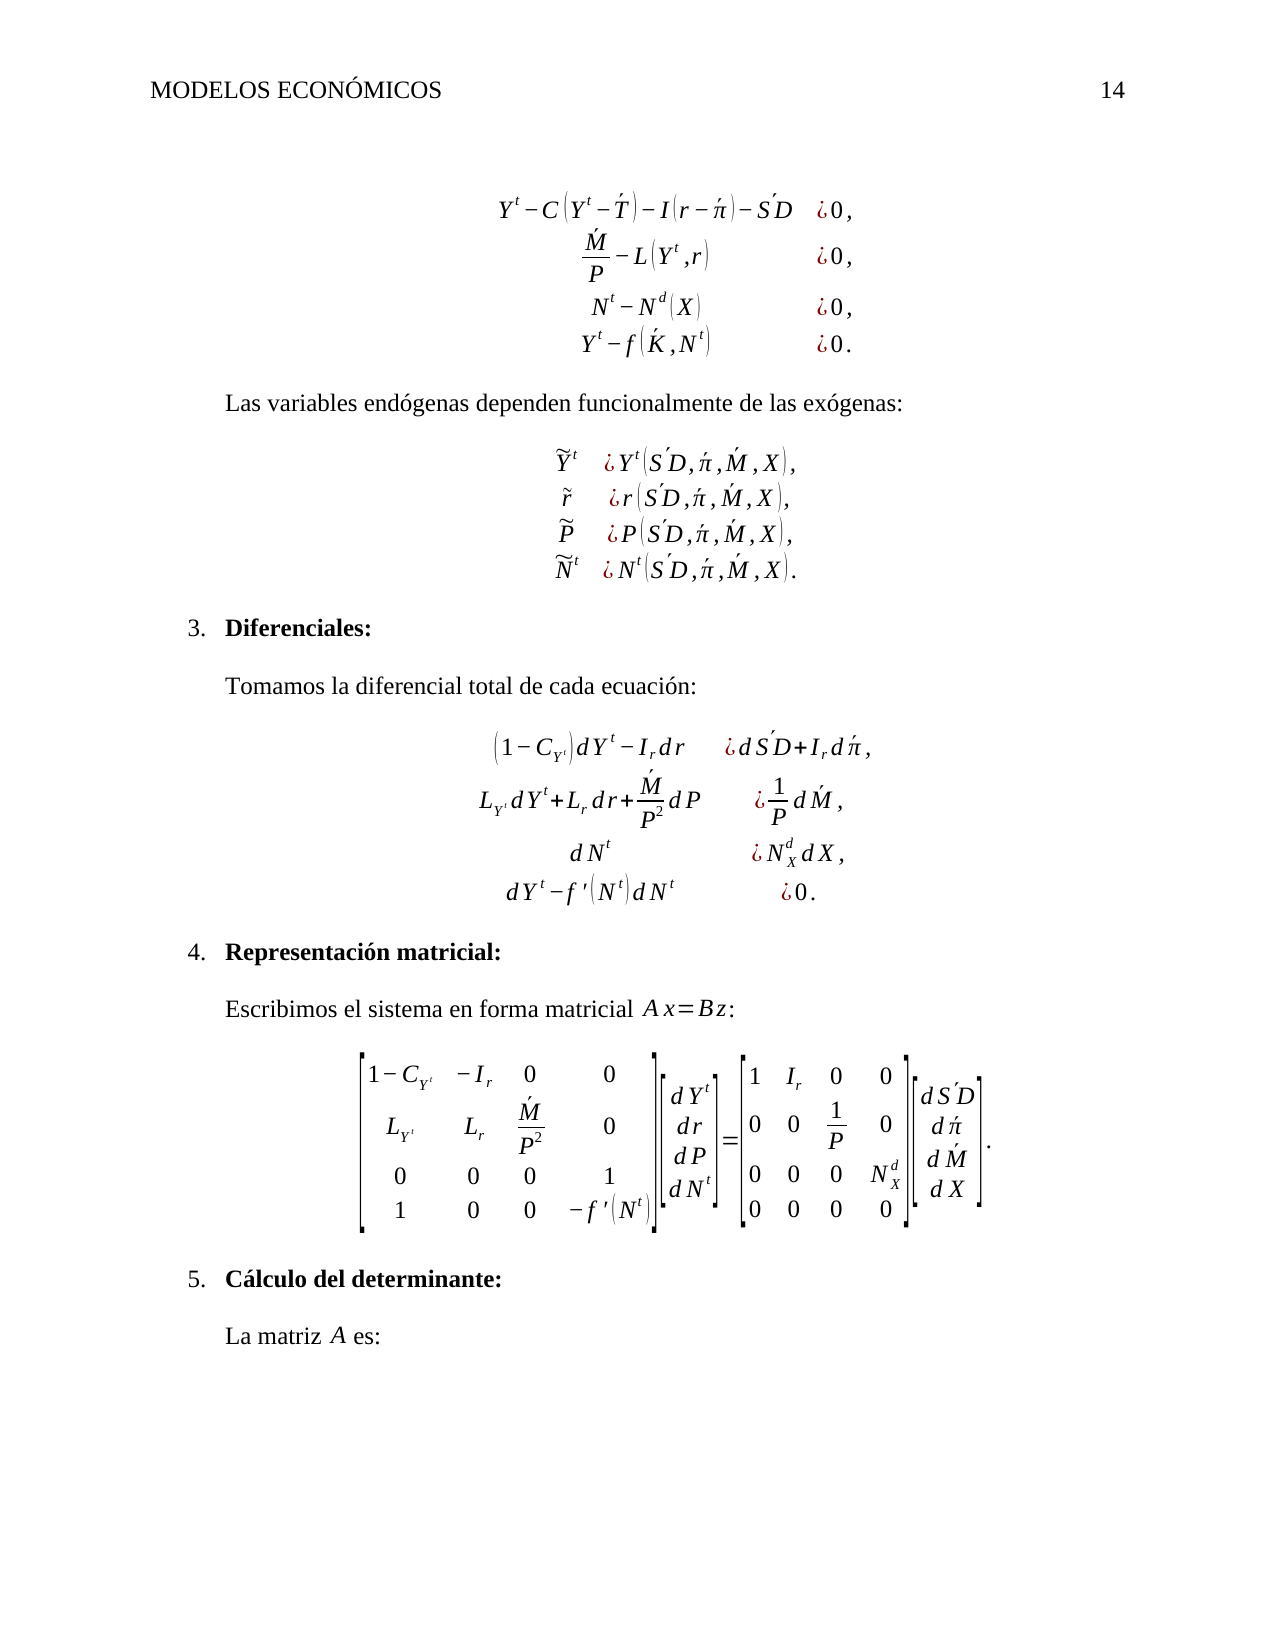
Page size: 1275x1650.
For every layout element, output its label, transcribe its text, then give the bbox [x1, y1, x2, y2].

list Escribimos el sistema en forma matricial : [187, 994, 1125, 1023]
list Cálculo del determinante: [187, 1264, 1125, 1292]
list La matriz es: [187, 1321, 1125, 1350]
list Representación matricial: [187, 937, 1125, 965]
list Tomamos la diferencial total de cada ecuación: [187, 671, 1125, 700]
list Las variables endógenas dependen funcionalmente de las exógenas: [187, 388, 1125, 417]
list Diferenciales: [187, 613, 1125, 642]
